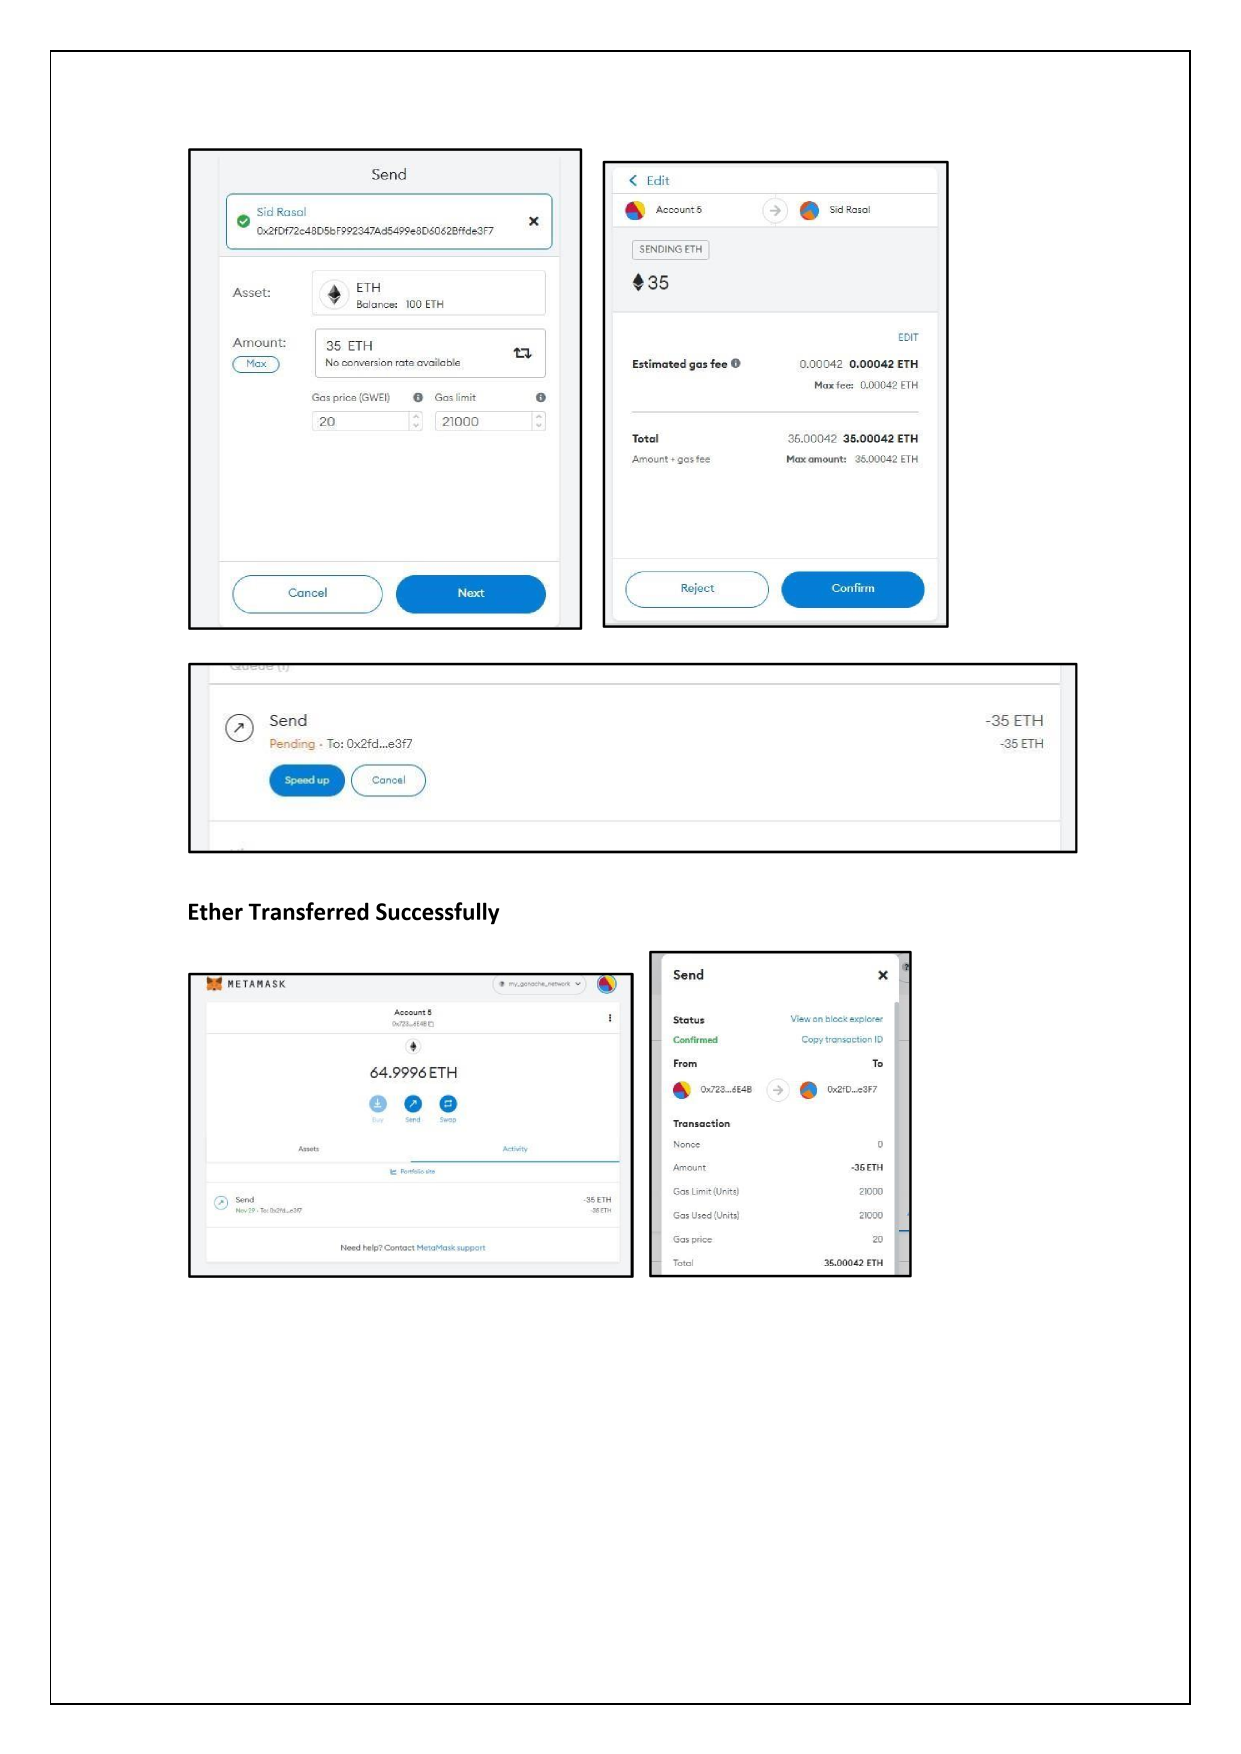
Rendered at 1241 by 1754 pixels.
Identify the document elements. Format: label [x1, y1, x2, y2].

picture [187, 147, 1078, 1278]
